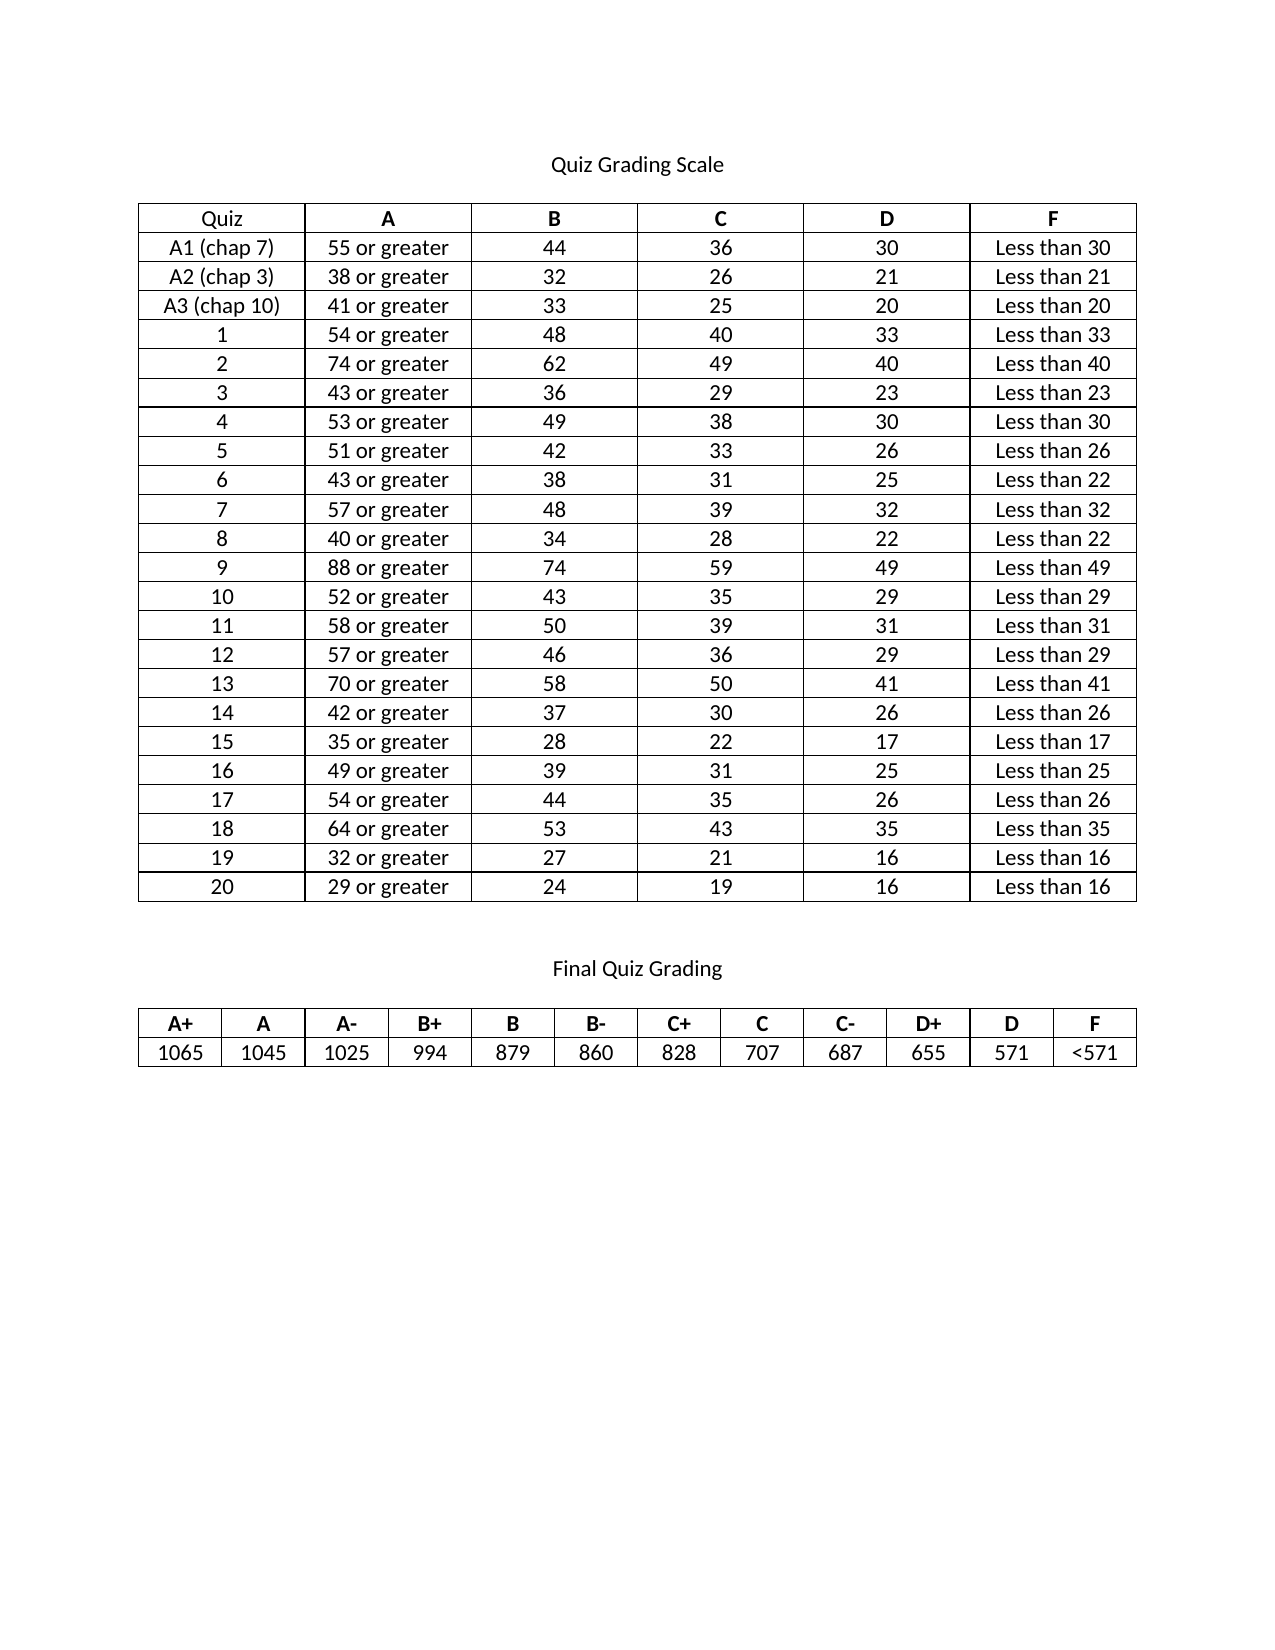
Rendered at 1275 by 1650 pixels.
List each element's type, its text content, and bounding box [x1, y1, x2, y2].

table_cell 54 or greater [306, 785, 471, 813]
table_cell 32 [472, 262, 637, 290]
table_header B- [555, 1009, 637, 1037]
table_cell 1065 [139, 1038, 221, 1066]
table_cell Less than 26 [971, 698, 1136, 726]
table_cell 994 [389, 1038, 471, 1066]
table_cell 43 [472, 582, 637, 610]
table_cell Less than 35 [971, 814, 1136, 842]
table_cell Less than 16 [971, 873, 1136, 901]
table_cell 6 [139, 466, 304, 494]
table_cell 36 [638, 233, 803, 261]
table_cell 44 [472, 785, 637, 813]
table_cell A1 (chap 7) [139, 233, 304, 261]
table_cell 22 [638, 727, 803, 755]
table_header F [1054, 1009, 1136, 1037]
table_cell 34 [472, 524, 637, 552]
table_cell 16 [139, 756, 304, 784]
table_cell 33 [638, 437, 803, 464]
table_header A [306, 204, 471, 232]
table_cell 879 [472, 1038, 554, 1066]
table_cell A2 (chap 3) [139, 262, 304, 290]
table_cell 58 or greater [306, 611, 471, 639]
table_cell 54 or greater [306, 320, 471, 348]
table_cell 88 or greater [306, 553, 471, 581]
table_cell 655 [887, 1038, 969, 1066]
table_cell 860 [555, 1038, 637, 1066]
table_cell 1 [139, 320, 304, 348]
table_cell Less than 30 [971, 408, 1136, 436]
table_cell 74 [472, 553, 637, 581]
table_cell 22 [804, 524, 969, 552]
table_cell 44 [472, 233, 637, 261]
table_cell 29 [804, 582, 969, 610]
table_cell 49 [804, 553, 969, 581]
table_cell 25 [804, 466, 969, 494]
table_cell 40 or greater [306, 524, 471, 552]
table_header Quiz [139, 204, 304, 232]
table_cell 38 [472, 466, 637, 494]
table_cell 26 [804, 437, 969, 464]
table_header C [721, 1009, 803, 1037]
table_cell Less than 23 [971, 379, 1136, 406]
table_cell 23 [804, 379, 969, 406]
table_cell 31 [638, 466, 803, 494]
table_cell 10 [139, 582, 304, 610]
table_cell Less than 31 [971, 611, 1136, 639]
table_cell Less than 16 [971, 844, 1136, 871]
table_cell 32 [804, 495, 969, 523]
table_cell 19 [638, 873, 803, 901]
table_cell 8 [139, 524, 304, 552]
table_cell 30 [804, 408, 969, 436]
table_cell 38 or greater [306, 262, 471, 290]
table_cell 28 [638, 524, 803, 552]
table_cell 33 [804, 320, 969, 348]
table_cell 29 or greater [306, 873, 471, 901]
table_cell 40 [638, 320, 803, 348]
table_cell 36 [638, 640, 803, 668]
table_cell 27 [472, 844, 637, 871]
table_cell 5 [139, 437, 304, 464]
table_cell 39 [638, 495, 803, 523]
table_cell 50 [638, 669, 803, 697]
table_cell 49 [638, 349, 803, 377]
table_cell 14 [139, 698, 304, 726]
table_cell 21 [804, 262, 969, 290]
text Final Quiz Grading [150, 954, 1125, 983]
table_cell 36 [472, 379, 637, 406]
table_cell 43 or greater [306, 466, 471, 494]
table_cell 31 [638, 756, 803, 784]
table_header B [472, 1009, 554, 1037]
table_cell Less than 25 [971, 756, 1136, 784]
table_header D [971, 1009, 1053, 1037]
table_header D [804, 204, 969, 232]
table_cell 32 or greater [306, 844, 471, 871]
table_cell 26 [638, 262, 803, 290]
table_cell 17 [804, 727, 969, 755]
table_header A [222, 1009, 304, 1037]
table_cell 571 [971, 1038, 1053, 1066]
table_cell 20 [804, 291, 969, 319]
table_cell 49 [472, 408, 637, 436]
table_cell 31 [804, 611, 969, 639]
table_cell 46 [472, 640, 637, 668]
table_cell 33 [472, 291, 637, 319]
table_cell 12 [139, 640, 304, 668]
table_cell 64 or greater [306, 814, 471, 842]
table_cell 57 or greater [306, 640, 471, 668]
table_cell 25 [804, 756, 969, 784]
table_cell 828 [638, 1038, 720, 1066]
table_cell 39 [472, 756, 637, 784]
table_cell Less than 30 [971, 233, 1136, 261]
table_cell 21 [638, 844, 803, 871]
table_cell 7 [139, 495, 304, 523]
table_cell 39 [638, 611, 803, 639]
table_cell 41 or greater [306, 291, 471, 319]
table_cell 13 [139, 669, 304, 697]
table_cell 50 [472, 611, 637, 639]
table_cell 38 [638, 408, 803, 436]
table_header B [472, 204, 637, 232]
table_cell 58 [472, 669, 637, 697]
table_cell 43 [638, 814, 803, 842]
table_cell 28 [472, 727, 637, 755]
table_cell 41 [804, 669, 969, 697]
table_cell Less than 33 [971, 320, 1136, 348]
table_cell 16 [804, 873, 969, 901]
table_cell 55 or greater [306, 233, 471, 261]
table_cell 52 or greater [306, 582, 471, 610]
table_cell 26 [804, 785, 969, 813]
table_cell 35 [638, 785, 803, 813]
table_cell 25 [638, 291, 803, 319]
table_cell 74 or greater [306, 349, 471, 377]
table_cell 35 [638, 582, 803, 610]
table_cell 29 [638, 379, 803, 406]
table_cell 37 [472, 698, 637, 726]
table_cell Less than 26 [971, 437, 1136, 464]
table_cell Less than 41 [971, 669, 1136, 697]
table_cell 62 [472, 349, 637, 377]
table_cell Less than 26 [971, 785, 1136, 813]
table_cell Less than 22 [971, 466, 1136, 494]
table_cell 42 or greater [306, 698, 471, 726]
table_cell 48 [472, 320, 637, 348]
table_cell 30 [638, 698, 803, 726]
table_cell 2 [139, 349, 304, 377]
table_cell 70 or greater [306, 669, 471, 697]
table_cell 35 or greater [306, 727, 471, 755]
table_cell 40 [804, 349, 969, 377]
table_cell 11 [139, 611, 304, 639]
table_cell 26 [804, 698, 969, 726]
table_header D+ [887, 1009, 969, 1037]
table_header C [638, 204, 803, 232]
table_cell 49 or greater [306, 756, 471, 784]
table_cell 53 [472, 814, 637, 842]
table_cell 59 [638, 553, 803, 581]
table_cell 35 [804, 814, 969, 842]
table_cell 16 [804, 844, 969, 871]
table_cell 29 [804, 640, 969, 668]
text Quiz Grading Scale [150, 150, 1125, 178]
table_cell A3 (chap 10) [139, 291, 304, 319]
table_header A- [306, 1009, 388, 1037]
table_cell 57 or greater [306, 495, 471, 523]
table_cell 51 or greater [306, 437, 471, 464]
table_cell Less than 32 [971, 495, 1136, 523]
table_header C- [804, 1009, 886, 1037]
table_cell 30 [804, 233, 969, 261]
table_cell Less than 29 [971, 582, 1136, 610]
table_cell 18 [139, 814, 304, 842]
table_cell Less than 29 [971, 640, 1136, 668]
table_cell 687 [804, 1038, 886, 1066]
table_cell Less than 21 [971, 262, 1136, 290]
table_cell 48 [472, 495, 637, 523]
table_cell 19 [139, 844, 304, 871]
table_header A+ [139, 1009, 221, 1037]
table_cell Less than 49 [971, 553, 1136, 581]
table_header C+ [638, 1009, 720, 1037]
table_cell 17 [139, 785, 304, 813]
table_cell Less than 20 [971, 291, 1136, 319]
table_header F [971, 204, 1136, 232]
table_cell 24 [472, 873, 637, 901]
table_cell Less than 22 [971, 524, 1136, 552]
table_cell 1045 [222, 1038, 304, 1066]
table_header B+ [389, 1009, 471, 1037]
table_cell 3 [139, 379, 304, 406]
table_cell 4 [139, 408, 304, 436]
table_cell 707 [721, 1038, 803, 1066]
table_cell Less than 17 [971, 727, 1136, 755]
table_cell Less than 40 [971, 349, 1136, 377]
table_cell 1025 [306, 1038, 388, 1066]
table_cell 20 [139, 873, 304, 901]
table_cell 15 [139, 727, 304, 755]
table_cell 9 [139, 553, 304, 581]
table_cell <571 [1054, 1038, 1136, 1066]
table_cell 42 [472, 437, 637, 464]
table_cell 43 or greater [306, 379, 471, 406]
table_cell 53 or greater [306, 408, 471, 436]
